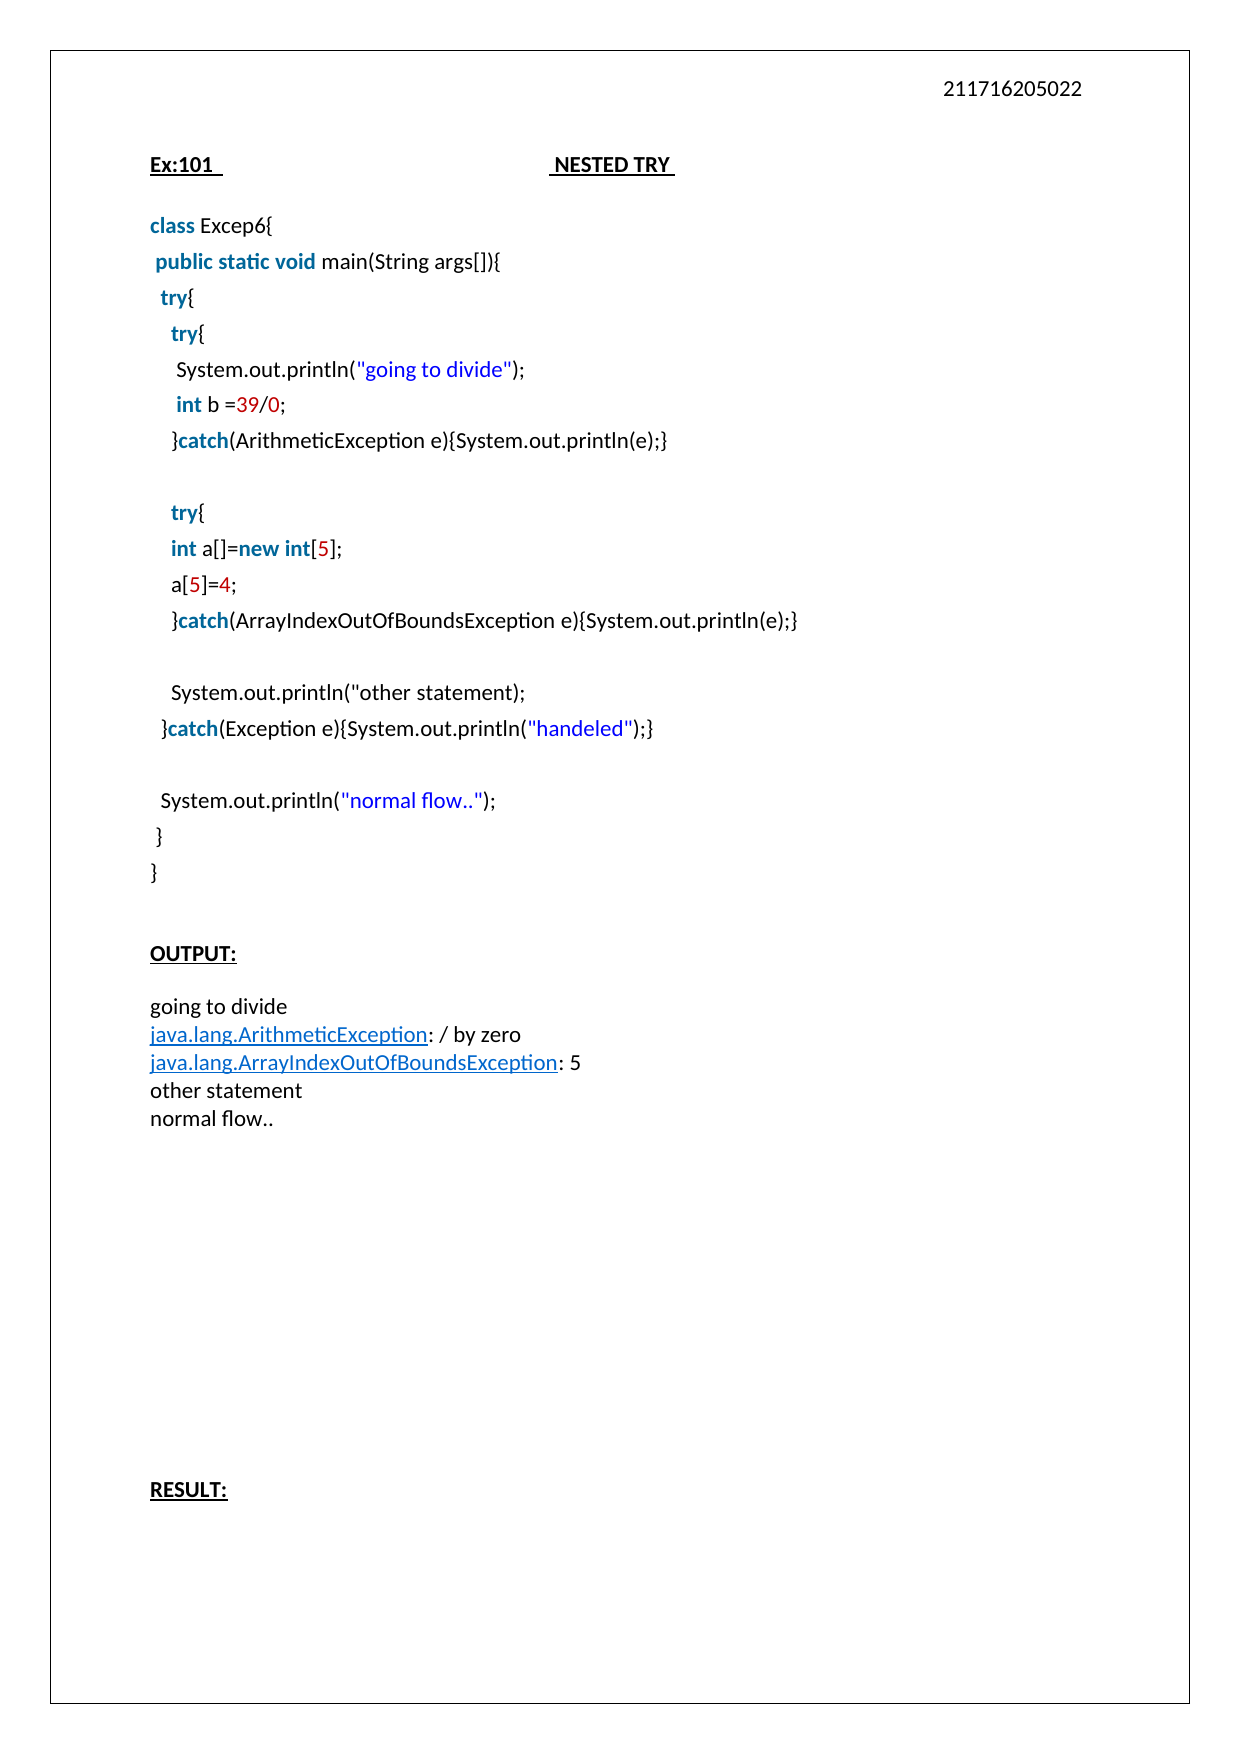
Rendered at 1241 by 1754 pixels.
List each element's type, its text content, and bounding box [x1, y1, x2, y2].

text try{ [150, 275, 1090, 311]
text System.out.println("going to divide"); [150, 347, 1090, 383]
text try{ [150, 491, 1090, 526]
text }catch(ArithmeticException e){System.out.println(e);} [150, 419, 1090, 454]
text OUTPUT: [150, 939, 1090, 967]
text }catch(ArrayIndexOutOfBoundsException e){System.out.println(e);} [150, 598, 1090, 634]
text normal flow.. [150, 1104, 1090, 1132]
text going to divide [150, 992, 1090, 1020]
text int b =39/0; [150, 383, 1090, 419]
text java.lang.ArrayIndexOutOfBoundsException: 5 [150, 1048, 1090, 1076]
text }catch(Exception e){System.out.println("handeled");} [150, 706, 1090, 742]
text System.out.println("normal flow.."); [150, 778, 1090, 814]
text try{ [150, 311, 1090, 347]
text } [150, 814, 1090, 850]
text other statement [150, 1076, 1090, 1104]
text a[5]=4; [150, 562, 1090, 598]
text class Excep6{ [150, 203, 1090, 239]
text System.out.println("other statement); [150, 670, 1090, 706]
text int a[]=new int[5]; [150, 526, 1090, 562]
text Ex:101 NESTED TRY [150, 150, 1090, 178]
text RESULT: [150, 1475, 1090, 1503]
text } [150, 850, 1090, 886]
text java.lang.ArithmeticException: / by zero [150, 1020, 1090, 1048]
text public static void main(String args[]){ [150, 239, 1090, 275]
